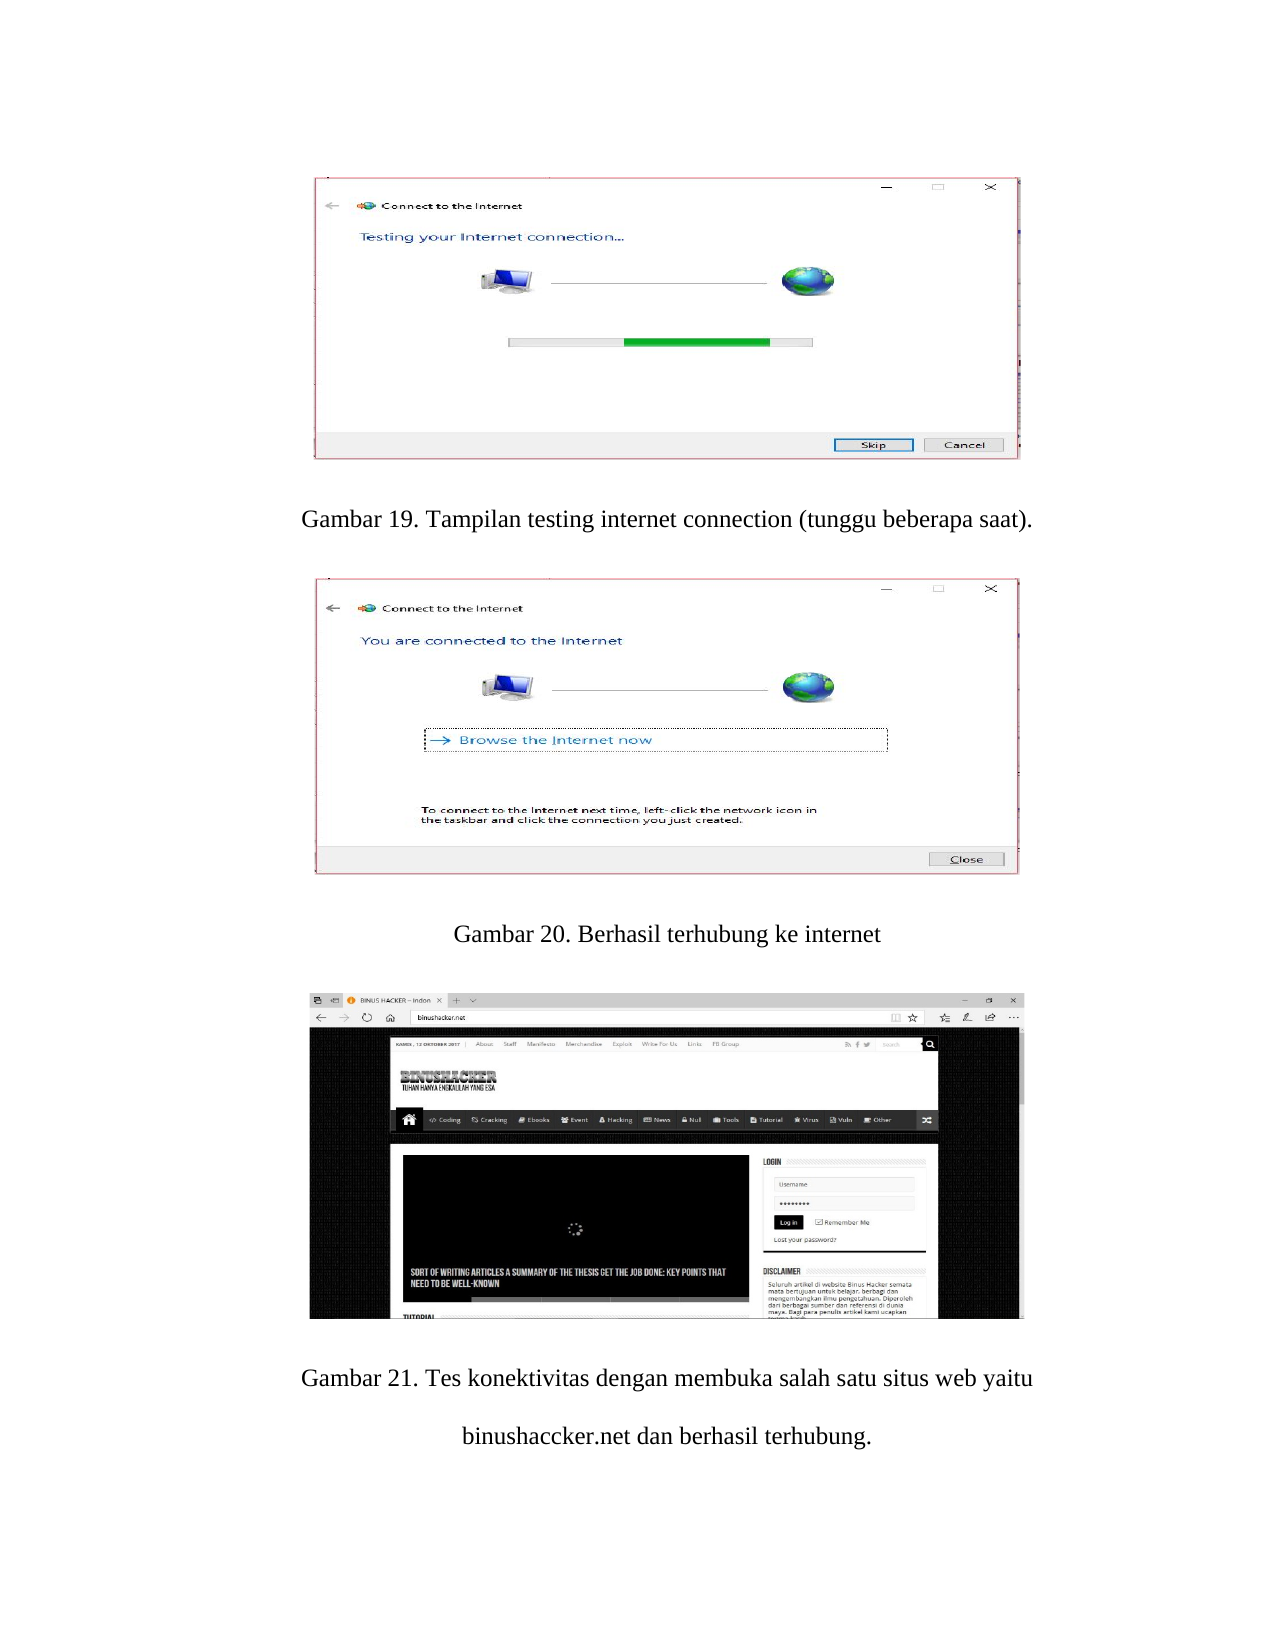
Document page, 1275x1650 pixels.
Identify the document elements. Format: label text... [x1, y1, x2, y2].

text Gambar 19. Tampilan testing internet connection (tunggu beberapa saat). [236, 504, 1098, 533]
picture [314, 578, 1020, 875]
picture [309, 993, 1025, 1319]
picture [313, 177, 1021, 460]
text Gambar 21. Tes konektivitas dengan membuka salah satu situs web yaitu binushaccker.net dan berhasil terhubung. [236, 1363, 1098, 1450]
text Gambar 20. Berhasil terhubung ke internet [236, 919, 1098, 948]
